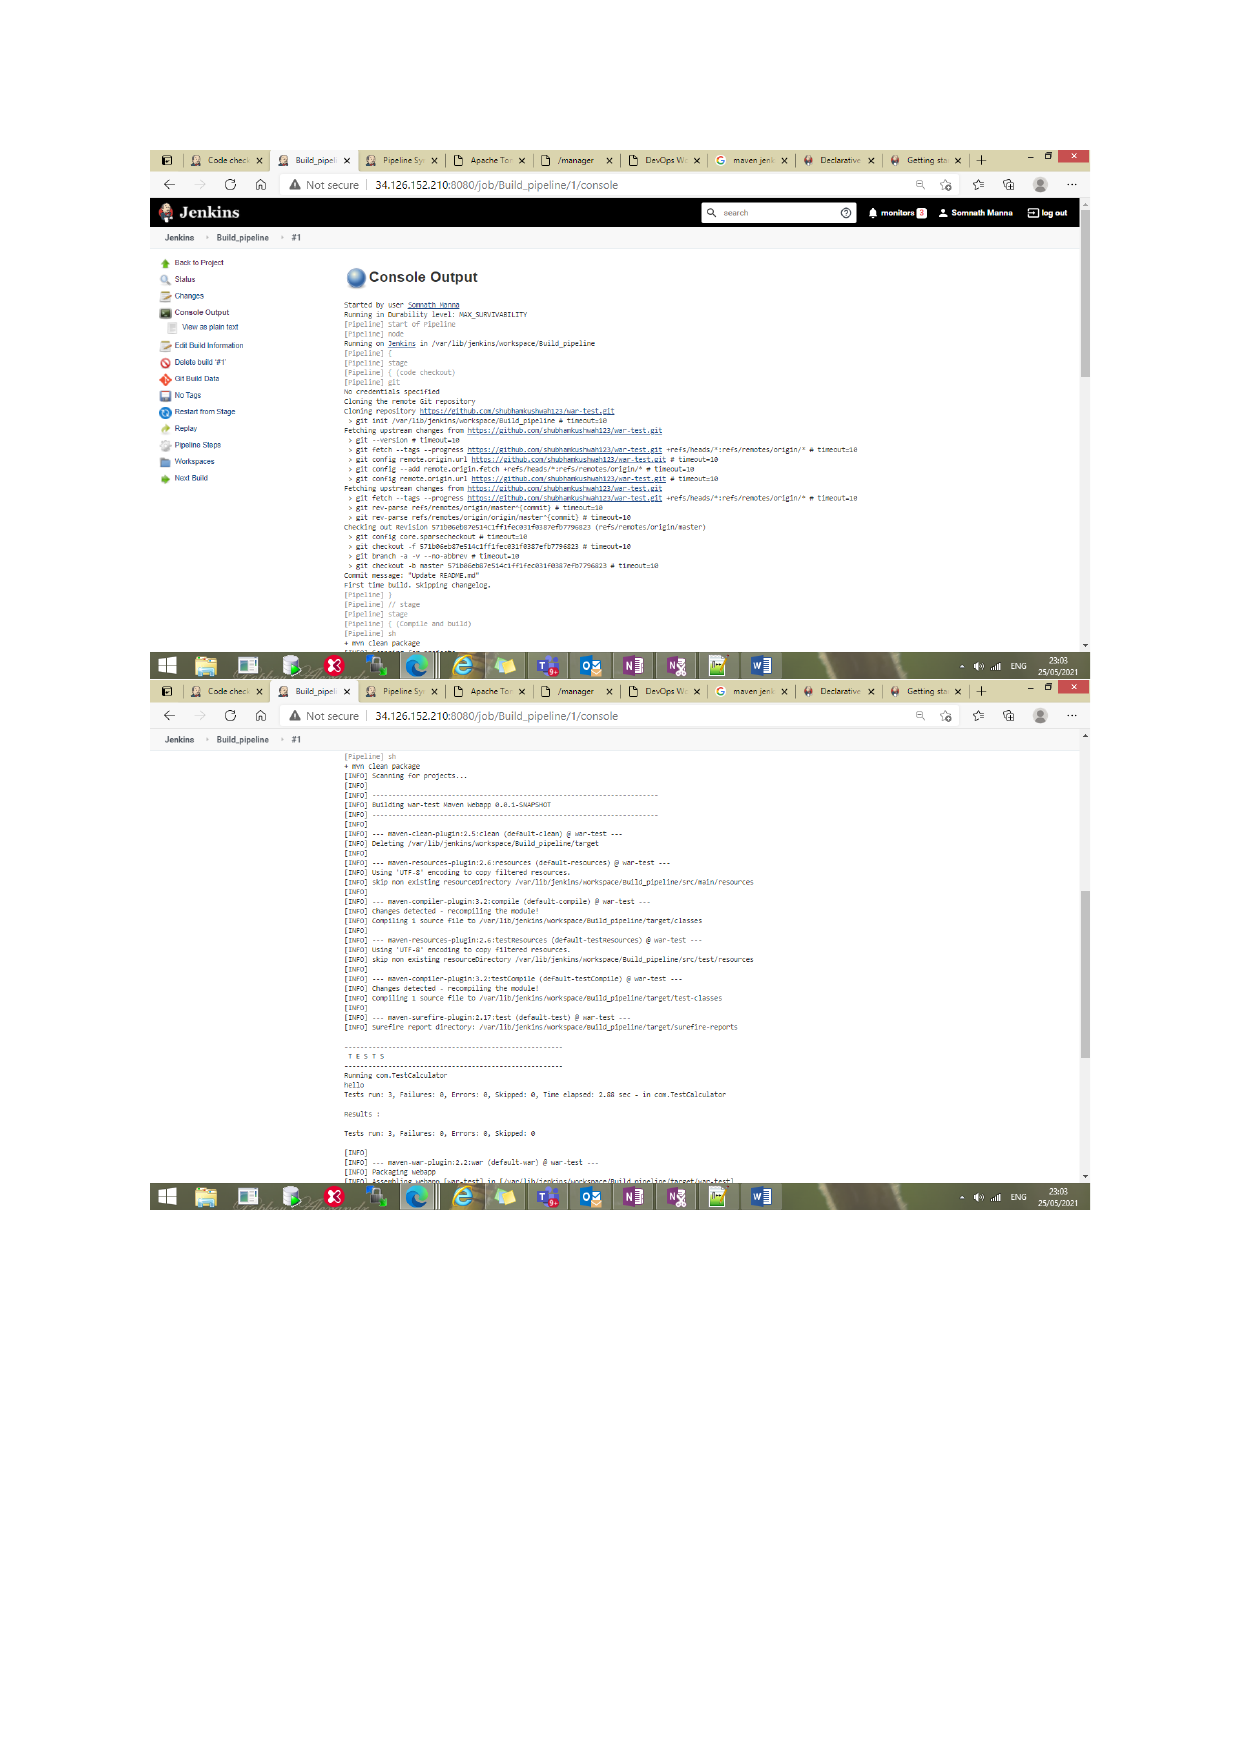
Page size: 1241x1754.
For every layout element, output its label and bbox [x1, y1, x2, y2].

picture [150, 680, 1091, 1210]
picture [150, 150, 1091, 679]
